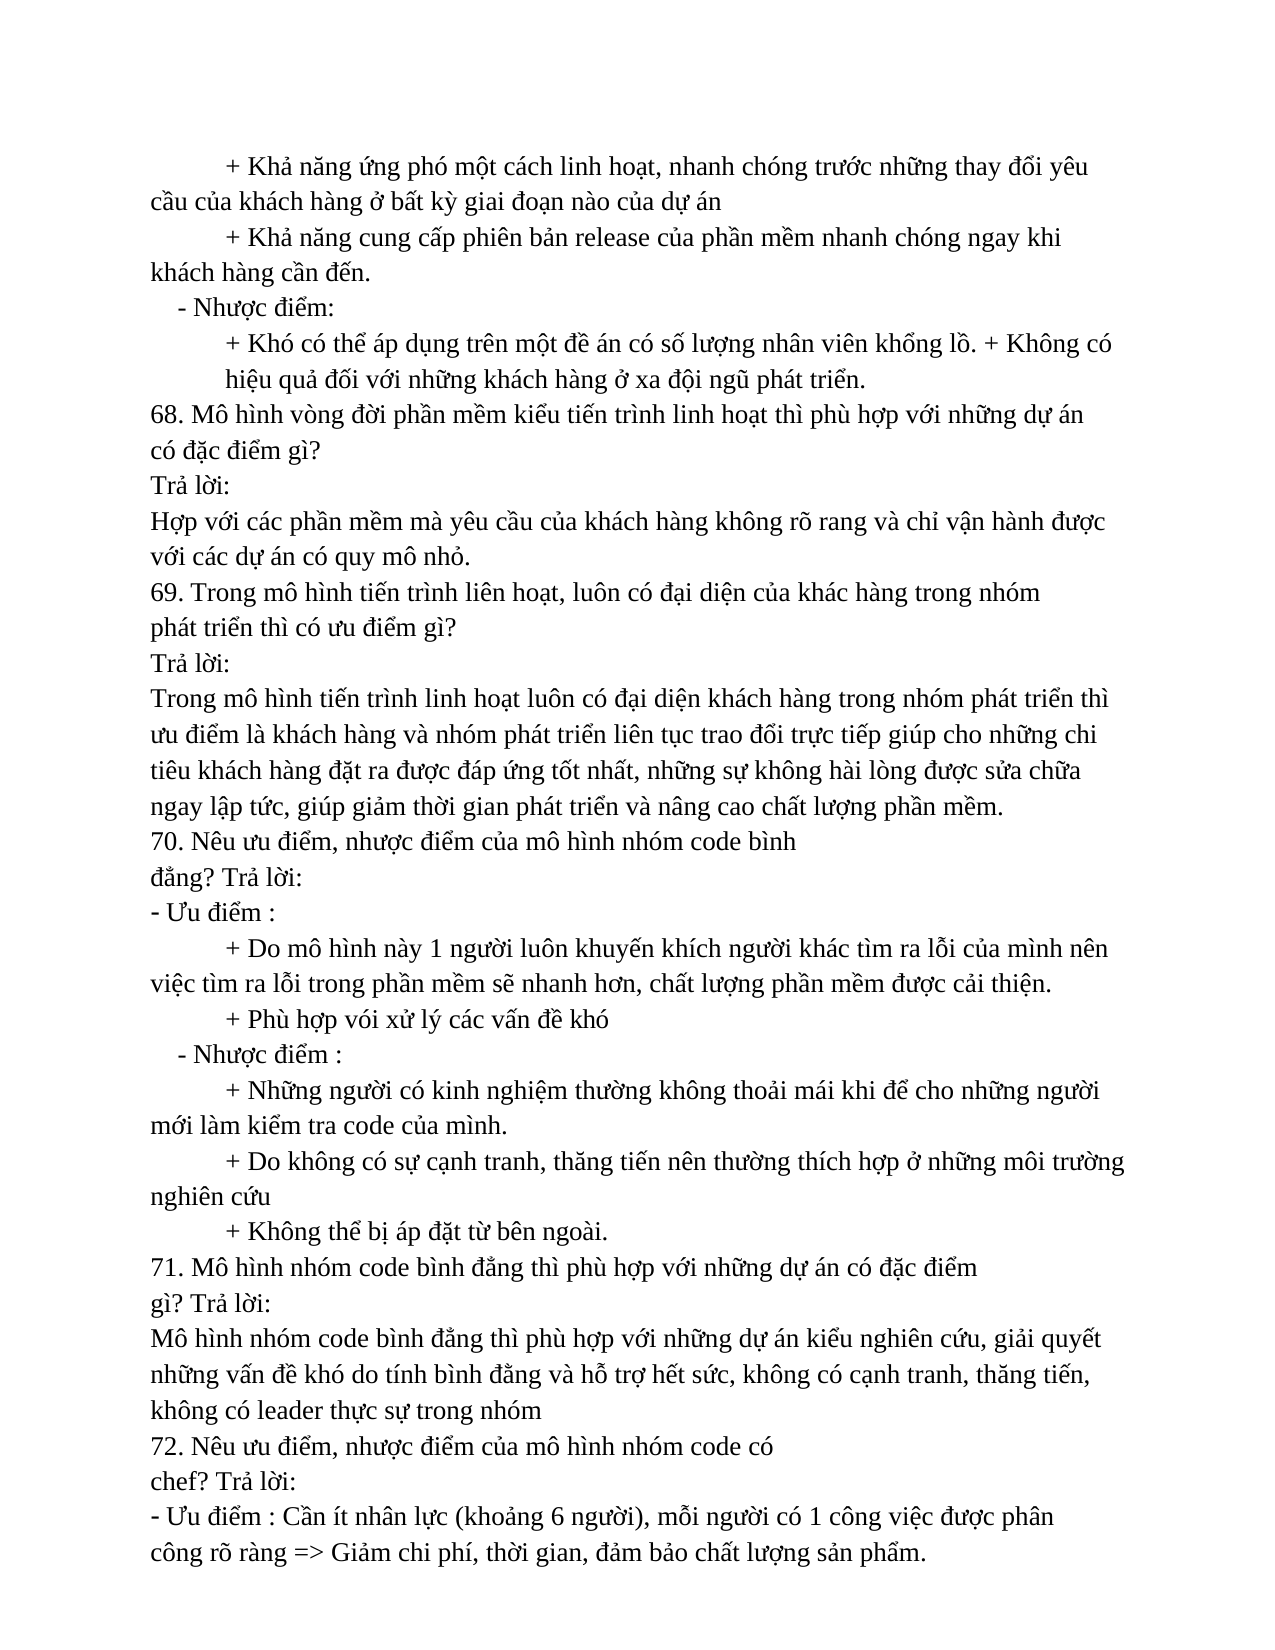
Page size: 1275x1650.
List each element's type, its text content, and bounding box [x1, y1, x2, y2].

text + Khả năng ứng phó một cách linh hoạt, nhanh chóng trước những thay đổi yêu cầu của khách hàng ở bất kỳ giai đoạn nào của dự án [150, 150, 1114, 216]
text + Do không có sự cạnh tranh, thăng tiến nên thường thích hợp ở những môi trường nghiên cứu [150, 1145, 1135, 1211]
text Hợp với các phần mềm mà yêu cầu của khách hàng không rõ rang và chỉ vận hành được với các dự án có quy mô nhỏ. [150, 505, 1119, 572]
text + Phù hợp vói xử lý các vấn đề khó [225, 1003, 1135, 1034]
text Mô hình nhóm code bình đẳng thì phù hợp với những dự án kiểu nghiên cứu, giải quyết những vấn đề khó do tính bình đằng và hỗ trợ hết sức, không có cạnh tranh, thăng tiến, không có leader thực sự trong nhóm [150, 1323, 1125, 1425]
text Trả lời: [150, 470, 1135, 501]
list Mô hình nhóm code bình đẳng thì phù hợp với những dự án có đặc điểm gì? Trả lời: [150, 1251, 1017, 1318]
text + Những người có kinh nghiệm thường không thoải mái khi để cho những người mới làm kiểm tra code của mình. [150, 1074, 1119, 1140]
list Nêu ưu điểm, nhược điểm của mô hình nhóm code có chef? Trả lời: [150, 1430, 839, 1496]
text + Khả năng cung cấp phiên bản release của phần mềm nhanh chóng ngay khi khách hàng cần đến. [150, 221, 1118, 287]
list Nhược điểm : [177, 1038, 1135, 1069]
text Trả lời: [150, 647, 1135, 678]
list Nêu ưu điểm, nhược điểm của mô hình nhóm code bình đẳng? Trả lời: [150, 825, 867, 892]
list Ưu điểm : [150, 897, 1135, 928]
text Trong mô hình tiến trình linh hoạt luôn có đại diện khách hàng trong nhóm phát triển thì ưu điểm là khách hàng và nhóm phát triển liên tục trao đổi trực tiếp giúp cho những chi tiêu khách hàng đặt ra được đáp ứng tốt nhất, những sự không hài lòng được sửa chữa ngay lập tức, giúp giảm thời gian phát triển và nâng cao chất lượng phần mềm. [150, 682, 1125, 821]
list Nhược điểm: [177, 291, 1135, 323]
text + Không thể bị áp đặt từ bên ngoài. [225, 1216, 1135, 1247]
list Trong mô hình tiến trình liên hoạt, luôn có đại diện của khác hàng trong nhóm phát triển thì có ưu điểm gì? [150, 576, 1092, 642]
text + Khó có thể áp dụng trên một đề án có số lượng nhân viên khổng lồ. + Không có hiệu quả đối với những khách hàng ở xa đội ngũ phát triển. [225, 327, 1119, 394]
list Mô hình vòng đời phần mềm kiểu tiến trình linh hoạt thì phù hợp với những dự án có đặc điểm gì? [150, 398, 1116, 465]
text + Do mô hình này 1 người luôn khuyến khích người khác tìm ra lỗi của mình nên việc tìm ra lỗi trong phần mềm sẽ nhanh hơn, chất lượng phần mềm được cải thiện. [150, 932, 1119, 998]
list Ưu điểm : Cần ít nhân lực (khoảng 6 người), mỗi người có 1 công việc được phân công rõ ràng => Giảm chi phí, thời gian, đảm bảo chất lượng sản phẩm. [150, 1500, 1113, 1567]
